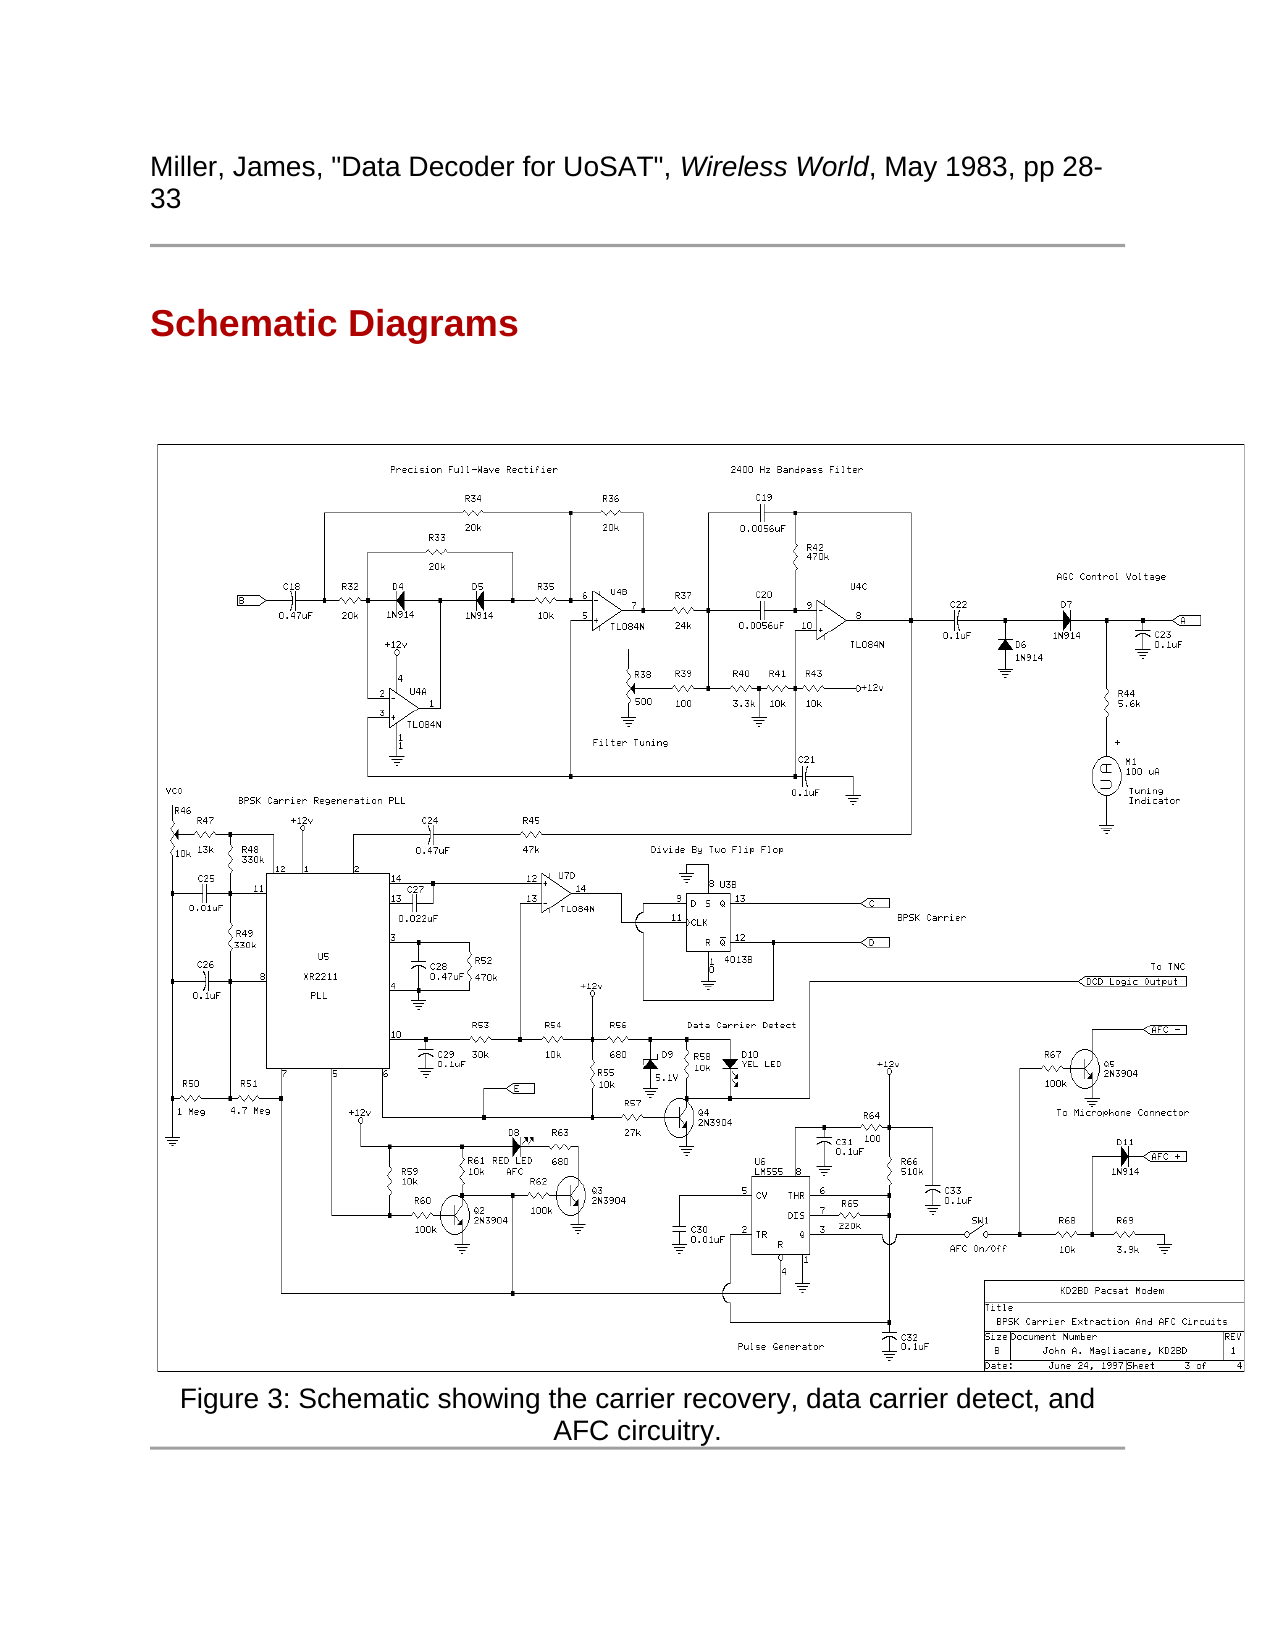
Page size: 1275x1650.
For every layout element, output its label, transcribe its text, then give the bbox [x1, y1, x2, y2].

text Schematic Diagrams [150, 301, 1125, 344]
picture [150, 435, 1245, 1382]
text Miller, James, "Data Decoder for UoSAT", Wireless World, May 1983, pp 28-33 [150, 150, 1125, 215]
text Figure 3: Schematic showing the carrier recovery, data carrier detect, and AFC circuitry. [150, 1382, 1125, 1446]
